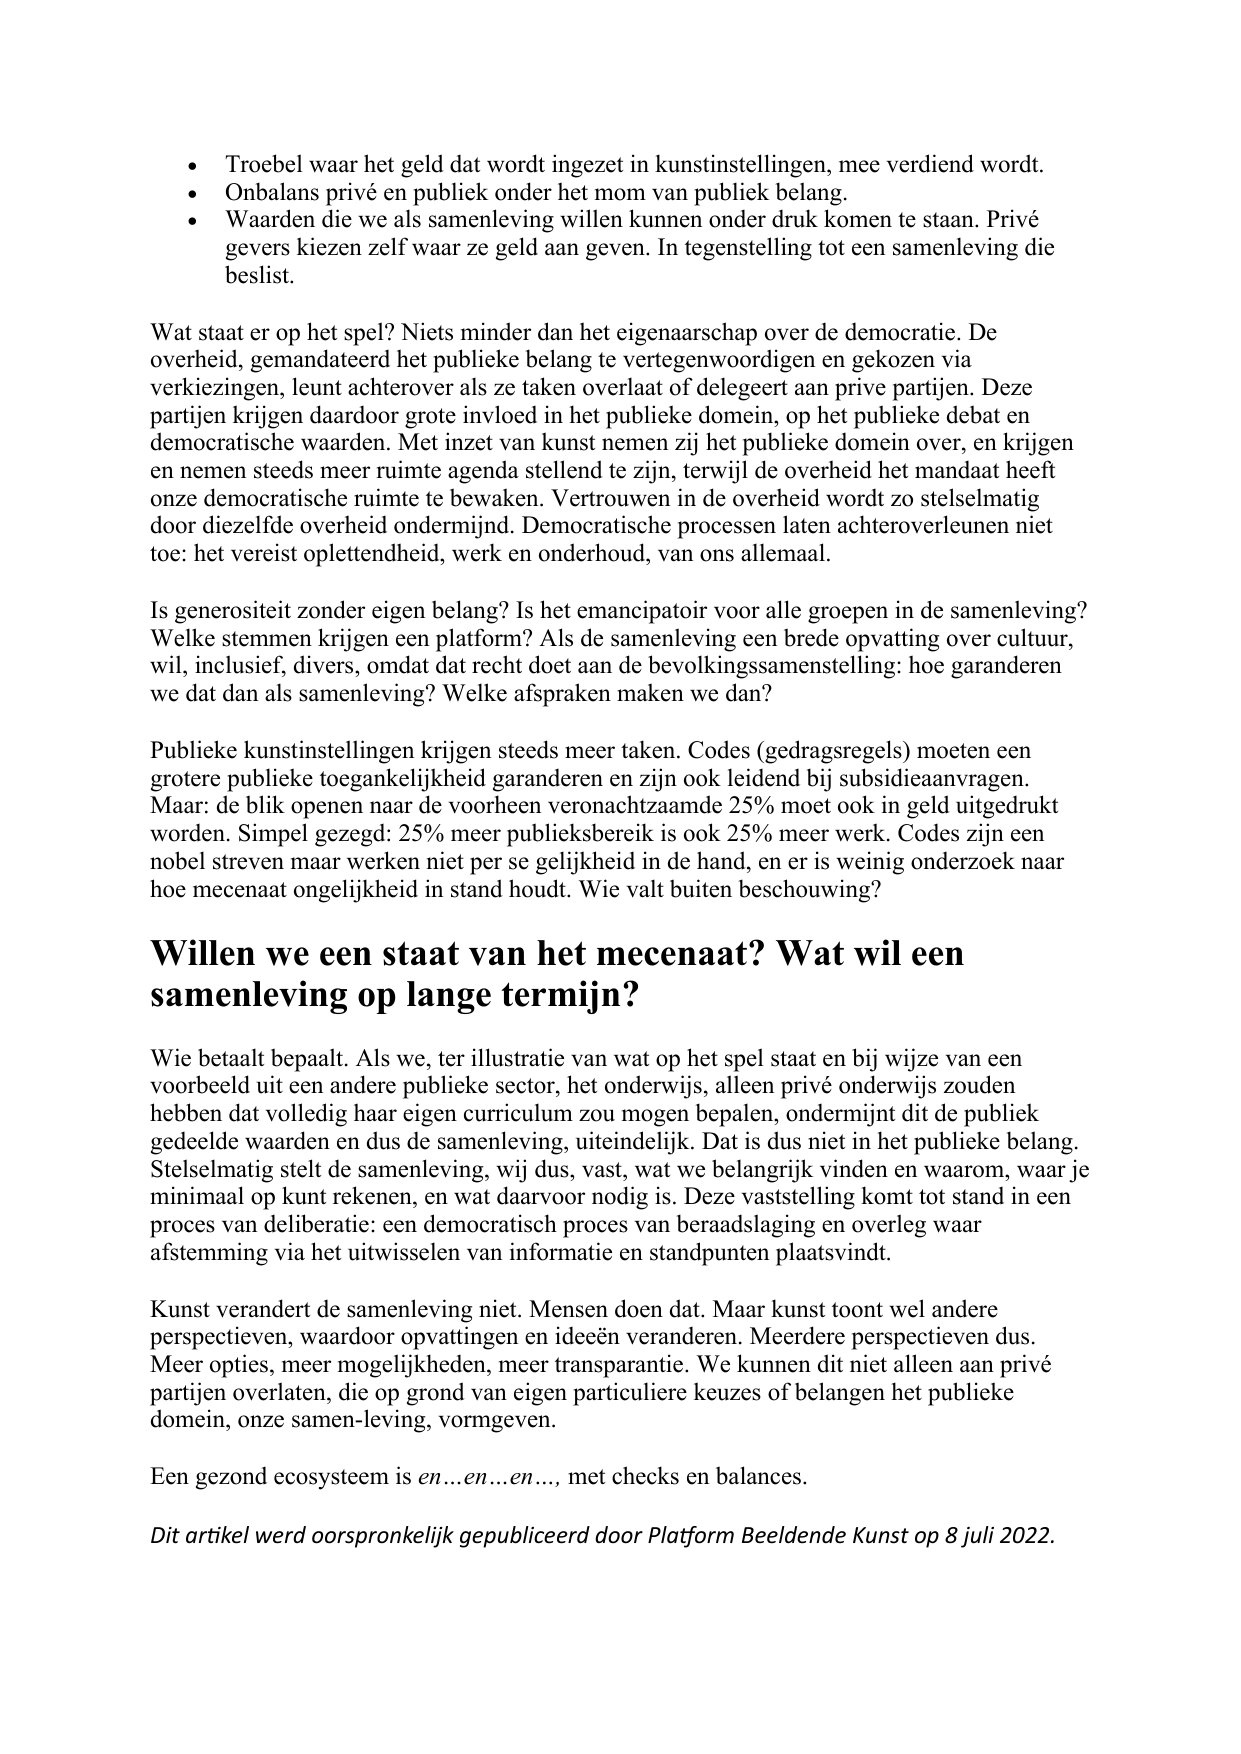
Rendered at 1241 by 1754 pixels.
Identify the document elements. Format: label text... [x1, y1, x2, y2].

text Publieke kunstinstellingen krijgen steeds meer taken. Codes (gedragsregels) moeten een grotere publieke toegankelijkheid garanderen en zijn ook leidend bij subsidieaanvragen. Maar: de blik openen naar de voorheen veronachtzaamde 25% moet ook in geld uitgedrukt worden. Simpel gezegd: 25% meer publieksbereik is ook 25% meer werk. Codes zijn een nobel streven maar werken niet per se gelijkheid in de hand, en er is weinig onderzoek naar hoe mecenaat ongelijkheid in stand houdt. Wie valt buiten beschouwing? [150, 736, 1090, 902]
text Wat staat er op het spel? Niets minder dan het eigenaarschap over de democratie. De overheid, gemandateerd het publieke belang te vertegenwoordigen en gekozen via verkiezingen, leunt achterover als ze taken overlaat of delegeert aan prive partijen. Deze partijen krijgen daardoor grote invloed in het publieke domein, op het publieke debat en democratische waarden. Met inzet van kunst nemen zij het publieke domein over, en krijgen en nemen steeds meer ruimte agenda stellend te zijn, terwijl de overheid het mandaat heeft onze democratische ruimte te bewaken. Vertrouwen in de overheid wordt zo stelselmatig door diezelfde overheid ondermijnd. Democratische processen laten achteroverleunen niet toe: het vereist oplettendheid, werk en onderhoud, van ons allemaal. [150, 318, 1090, 567]
text Is generositeit zonder eigen belang? Is het emancipatoir voor alle groepen in de samenleving? Welke stemmen krijgen een platform? Als de samenleving een brede opvatting over cultuur, wil, inclusief, divers, omdat dat recht doet aan de bevolkingssamenstelling: hoe garanderen we dat dan als samenleving? Welke afspraken maken we dan? [150, 596, 1090, 707]
text Een gezond ecosysteem is en…en…en…, met checks en balances. [150, 1462, 1090, 1490]
text Wie betaalt bepaalt. Als we, ter illustratie van wat op het spel staat en bij wijze van een voorbeeld uit een andere publieke sector, het onderwijs, alleen privé onderwijs zouden hebben dat volledig haar eigen curriculum zou mogen bepalen, ondermijnt dit de publiek gedeelde waarden en dus de samenleving, uiteindelijk. Dat is dus niet in het publieke belang. Stelselmatig stelt de samenleving, wij dus, vast, wat we belangrijk vinden en waarom, waar je minimaal op kunt rekenen, en wat daarvoor nodig is. Deze vaststelling komt tot stand in een proces van deliberatie: een democratisch proces van beraadslaging en overleg waar afstemming via het uitwisselen van informatie en standpunten plaatsvindt. [150, 1044, 1090, 1266]
list Onbalans privé en publiek onder het mom van publiek belang. [187, 178, 1090, 205]
text Dit artikel werd oorspronkelijk gepubliceerd door Platform Beeldende Kunst op 8 juli 2022. [150, 1519, 1090, 1550]
list Troebel waar het geld dat wordt ingezet in kunstinstellingen, mee verdiend wordt. [187, 150, 1090, 178]
list Waarden die we als samenleving willen kunnen onder druk komen te staan. Privé gevers kiezen zelf waar ze geld aan geven. In tegenstelling tot een samenleving die beslist. [187, 205, 1090, 288]
subtitle Willen we een staat van het mecenaat? Wat wil een samenleving op lange termijn? [150, 932, 1090, 1015]
text Kunst verandert de samenleving niet. Mensen doen dat. Maar kunst toont wel andere perspectieven, waardoor opvattingen en ideeën veranderen. Meerdere perspectieven dus. Meer opties, meer mogelijkheden, meer transparantie. We kunnen dit niet alleen aan privé partijen overlaten, die op grond van eigen particuliere keuzes of belangen het publieke domein, onze samen-leving, vormgeven. [150, 1295, 1090, 1433]
